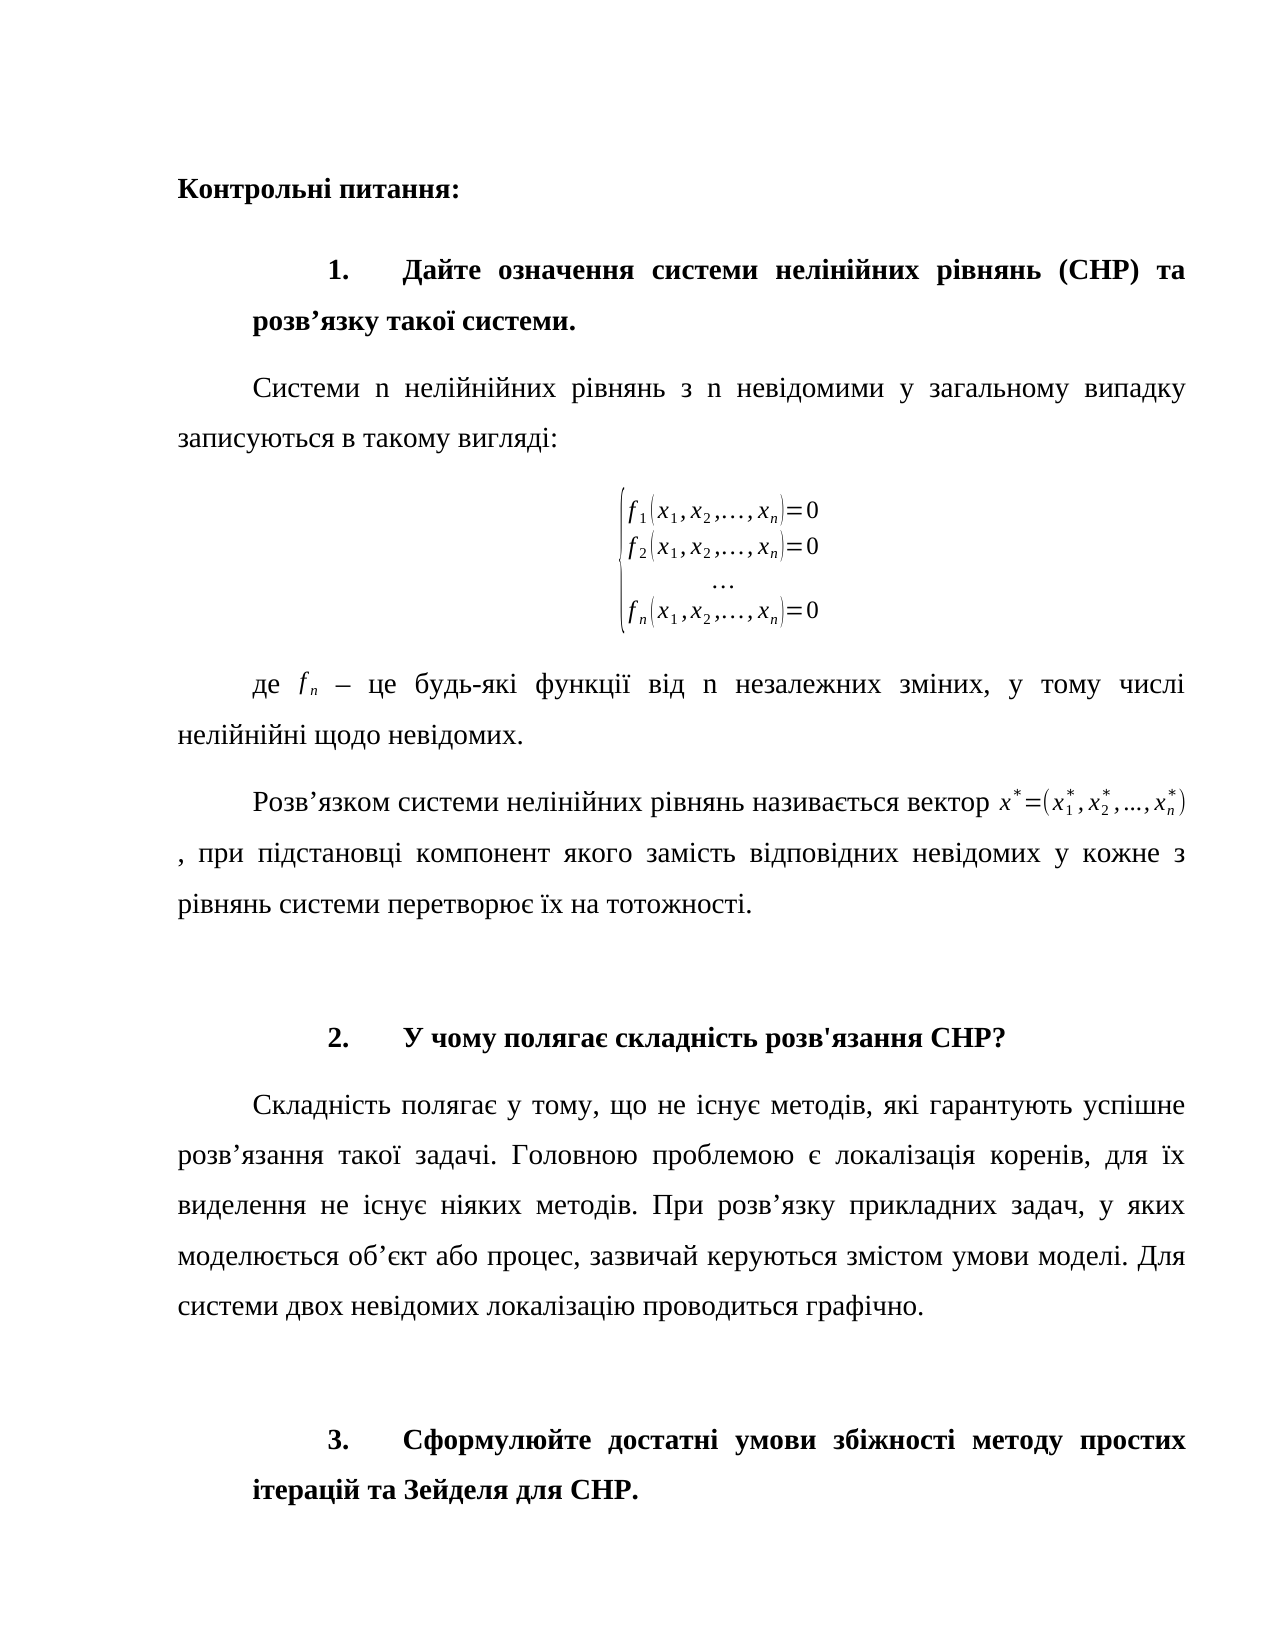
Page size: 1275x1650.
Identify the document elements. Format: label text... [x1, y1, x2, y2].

text де – це будь-які функції від n незалежних зміних, у тому числі нелійнійні щодо невідомих. [177, 667, 1186, 751]
text Складність полягає у тому, що не існує методів, які гарантують успішне розв’язання такої задачі. Головною проблемою є локалізація коренів, для їх виделення не існує ніяких методів. При розв’язку прикладних задач, у яких моделюється об’єкт або процес, зазвичай керуються змістом умови моделі. Для системи двох невідомих локалізацію проводиться графічно. [177, 1087, 1186, 1322]
list У чому полягає складність розв'язання СНР? [252, 1020, 1186, 1053]
text Розв’язком системи нелінійних рівнянь називається вектор , при підстановці компонент якого замість відповідних невідомих у кожне з рівнянь системи перетворює їх на тотожності. [177, 784, 1186, 919]
text Системи n нелійнійних рівнянь з n невідомими у загальному випадку записуються в такому вигляді: [177, 370, 1186, 454]
text Контрольні питання: [177, 171, 1186, 204]
list Сформулюйте достатні умови збіжності методу простих ітерацій та Зейделя для СНР. [252, 1422, 1186, 1506]
list Дайте означення системи нелінійних рівнянь (СНР) та розв’язку такої системи. [252, 252, 1186, 336]
